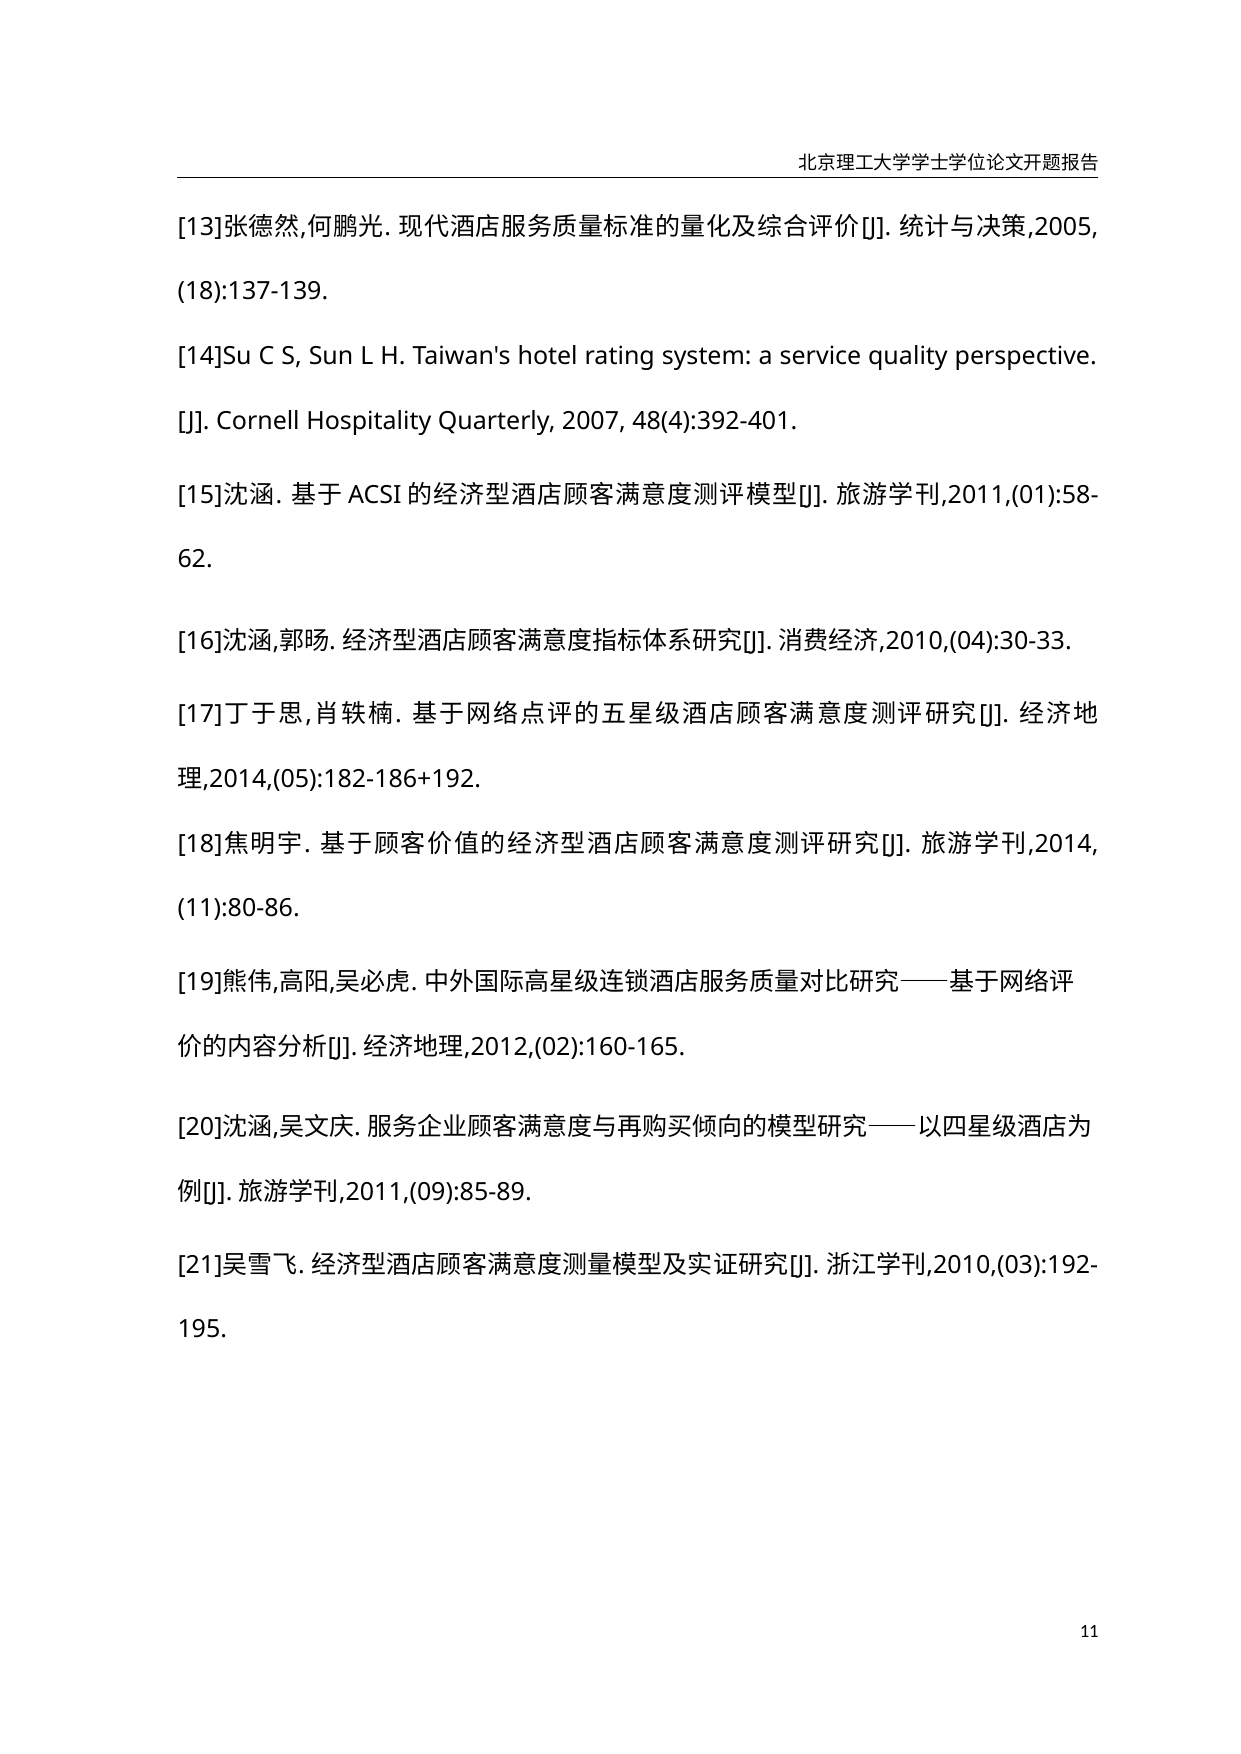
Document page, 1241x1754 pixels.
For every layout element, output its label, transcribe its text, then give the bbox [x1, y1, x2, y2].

table_header [19]熊伟,高阳,吴必虎. 中外国际高星级连锁酒店服务质量对比研究——基于网络评价的内容分析[J]. 经济地理,2012,(02):160-165. [177, 939, 1098, 1084]
text [18]焦明宇. 基于顾客价值的经济型酒店顾客满意度测评研究[J]. 旅游学刊,2014,(11):80-86. [177, 809, 1098, 939]
table_header [15]沈涵. 基于ACSI的经济型酒店顾客满意度测评模型[J]. 旅游学刊,2011,(01):58-62. [177, 453, 1098, 598]
text [14]Su C S, Sun L H. Taiwan's hotel rating system: a service quality perspective.[J]. Cornell Hospitality Quarterly, 2007, 48(4):392-401. [177, 322, 1098, 452]
text [13]张德然,何鹏光. 现代酒店服务质量标准的量化及综合评价[J]. 统计与决策,2005,(18):137-139. [177, 192, 1098, 322]
table_cell [20]沈涵,吴文庆. 服务企业顾客满意度与再购买倾向的模型研究——以四星级酒店为例[J]. 旅游学刊,2011,(09):85-89. [177, 1084, 1098, 1230]
text [17]丁于思,肖轶楠. 基于网络点评的五星级酒店顾客满意度测评研究[J]. 经济地理,2014,(05):182-186+192. [177, 679, 1098, 809]
text [21]吴雪飞. 经济型酒店顾客满意度测量模型及实证研究[J]. 浙江学刊,2010,(03):192-195. [177, 1230, 1098, 1360]
table_cell [16]沈涵,郭旸. 经济型酒店顾客满意度指标体系研究[J]. 消费经济,2010,(04):30-33. [177, 598, 1098, 679]
